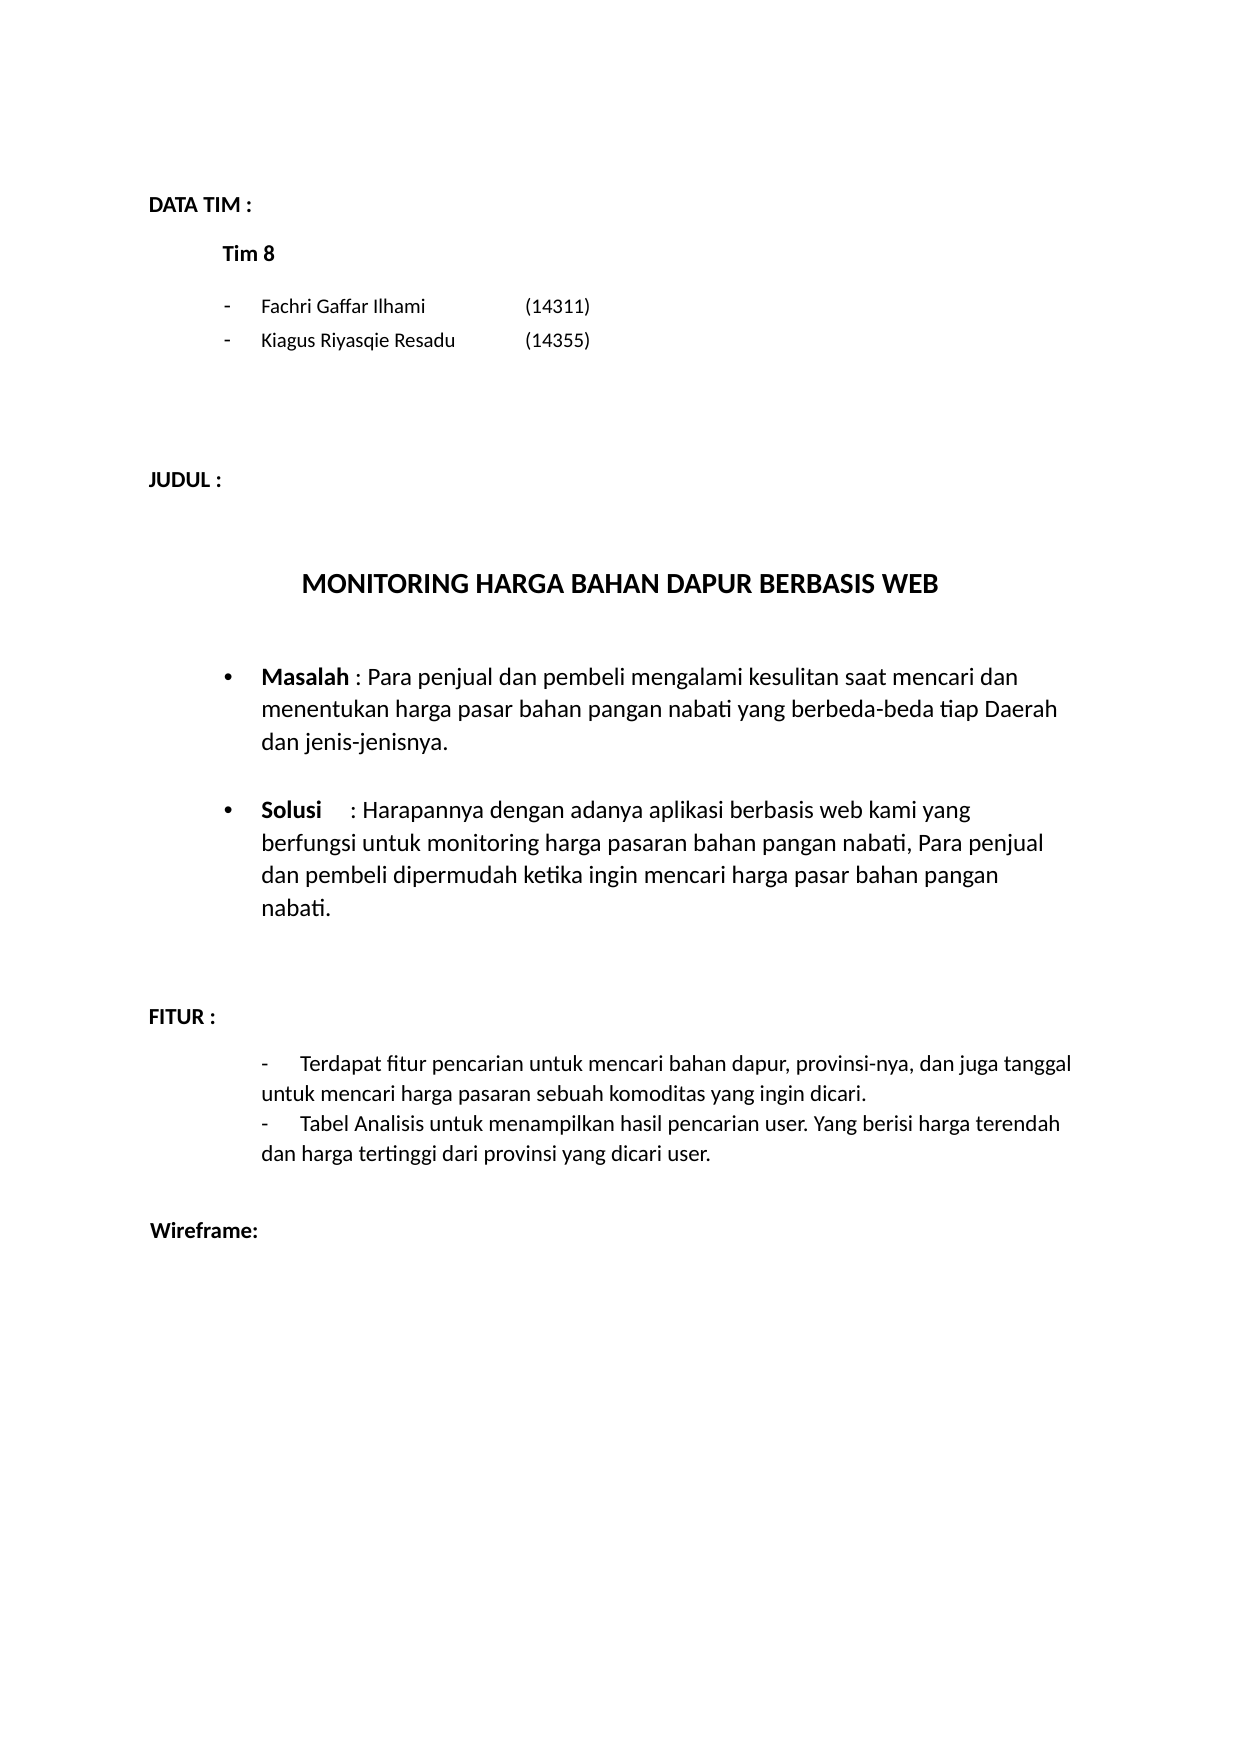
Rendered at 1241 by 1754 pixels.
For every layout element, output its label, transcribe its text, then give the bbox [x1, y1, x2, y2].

text FITUR : [148, 1002, 1077, 1030]
list Kiagus Riyasqie Resadu (14355) [223, 326, 1077, 353]
list Masalah : Para penjual dan pembeli mengalami kesulitan saat mencari dan menentukan harga pasar bahan pangan nabati yang berbeda-beda tiap Daerah dan jenis-jenisnya. [223, 661, 1069, 757]
text JUDUL : [148, 466, 1077, 494]
list Tabel Analisis untuk menampilkan hasil pencarian user. Yang berisi harga terendah dan harga tertinggi dari provinsi yang dicari user. [261, 1109, 1077, 1168]
list Solusi : Harapannya dengan adanya aplikasi berbasis web kami yang berfungsi untuk monitoring harga pasaran bahan pangan nabati, Para penjual dan pembeli dipermudah ketika ingin mencari harga pasar bahan pangan nabati. [223, 794, 1069, 923]
text Tim 8 [148, 239, 1077, 267]
text DATA TIM : [148, 191, 1077, 219]
list Terdapat fitur pencarian untuk mencari bahan dapur, provinsi-nya, dan juga tanggal untuk mencari harga pasaran sebuah komoditas yang ingin dicari. [261, 1049, 1077, 1107]
text Wireframe: [150, 1217, 1077, 1245]
text MONITORING HARGA BAHAN DAPUR BERBASIS WEB [164, 565, 1077, 601]
list Fachri Gaffar Ilhami (14311) [223, 291, 1077, 319]
